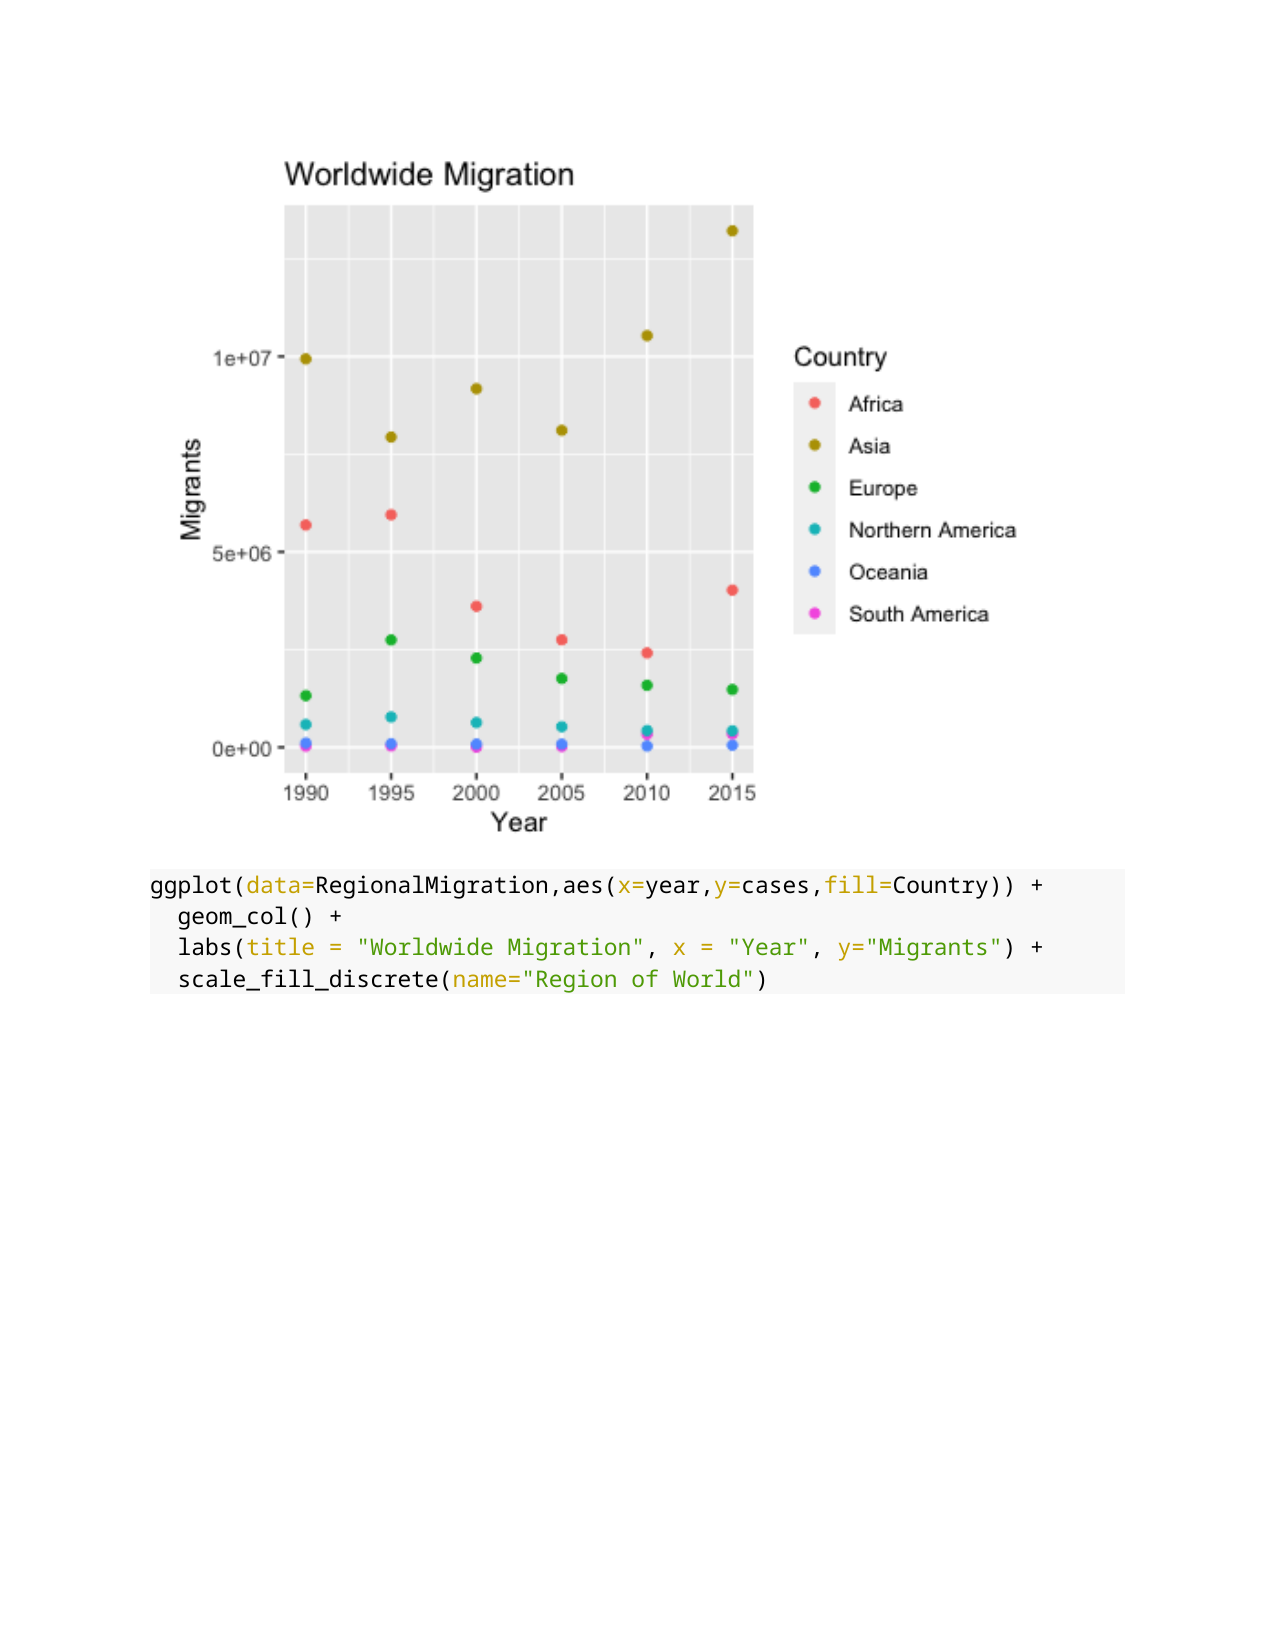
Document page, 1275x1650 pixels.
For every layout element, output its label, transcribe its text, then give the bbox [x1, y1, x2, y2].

picture [168, 150, 1044, 850]
text ggplot(data=RegionalMigration,aes(x=year,y=cases,fill=Country)) + geom_col() + labs(title = "Worldwide Migration", x = "Year", y="Migrants") + scale_fill_discrete(name="Region of World") [150, 869, 1125, 994]
